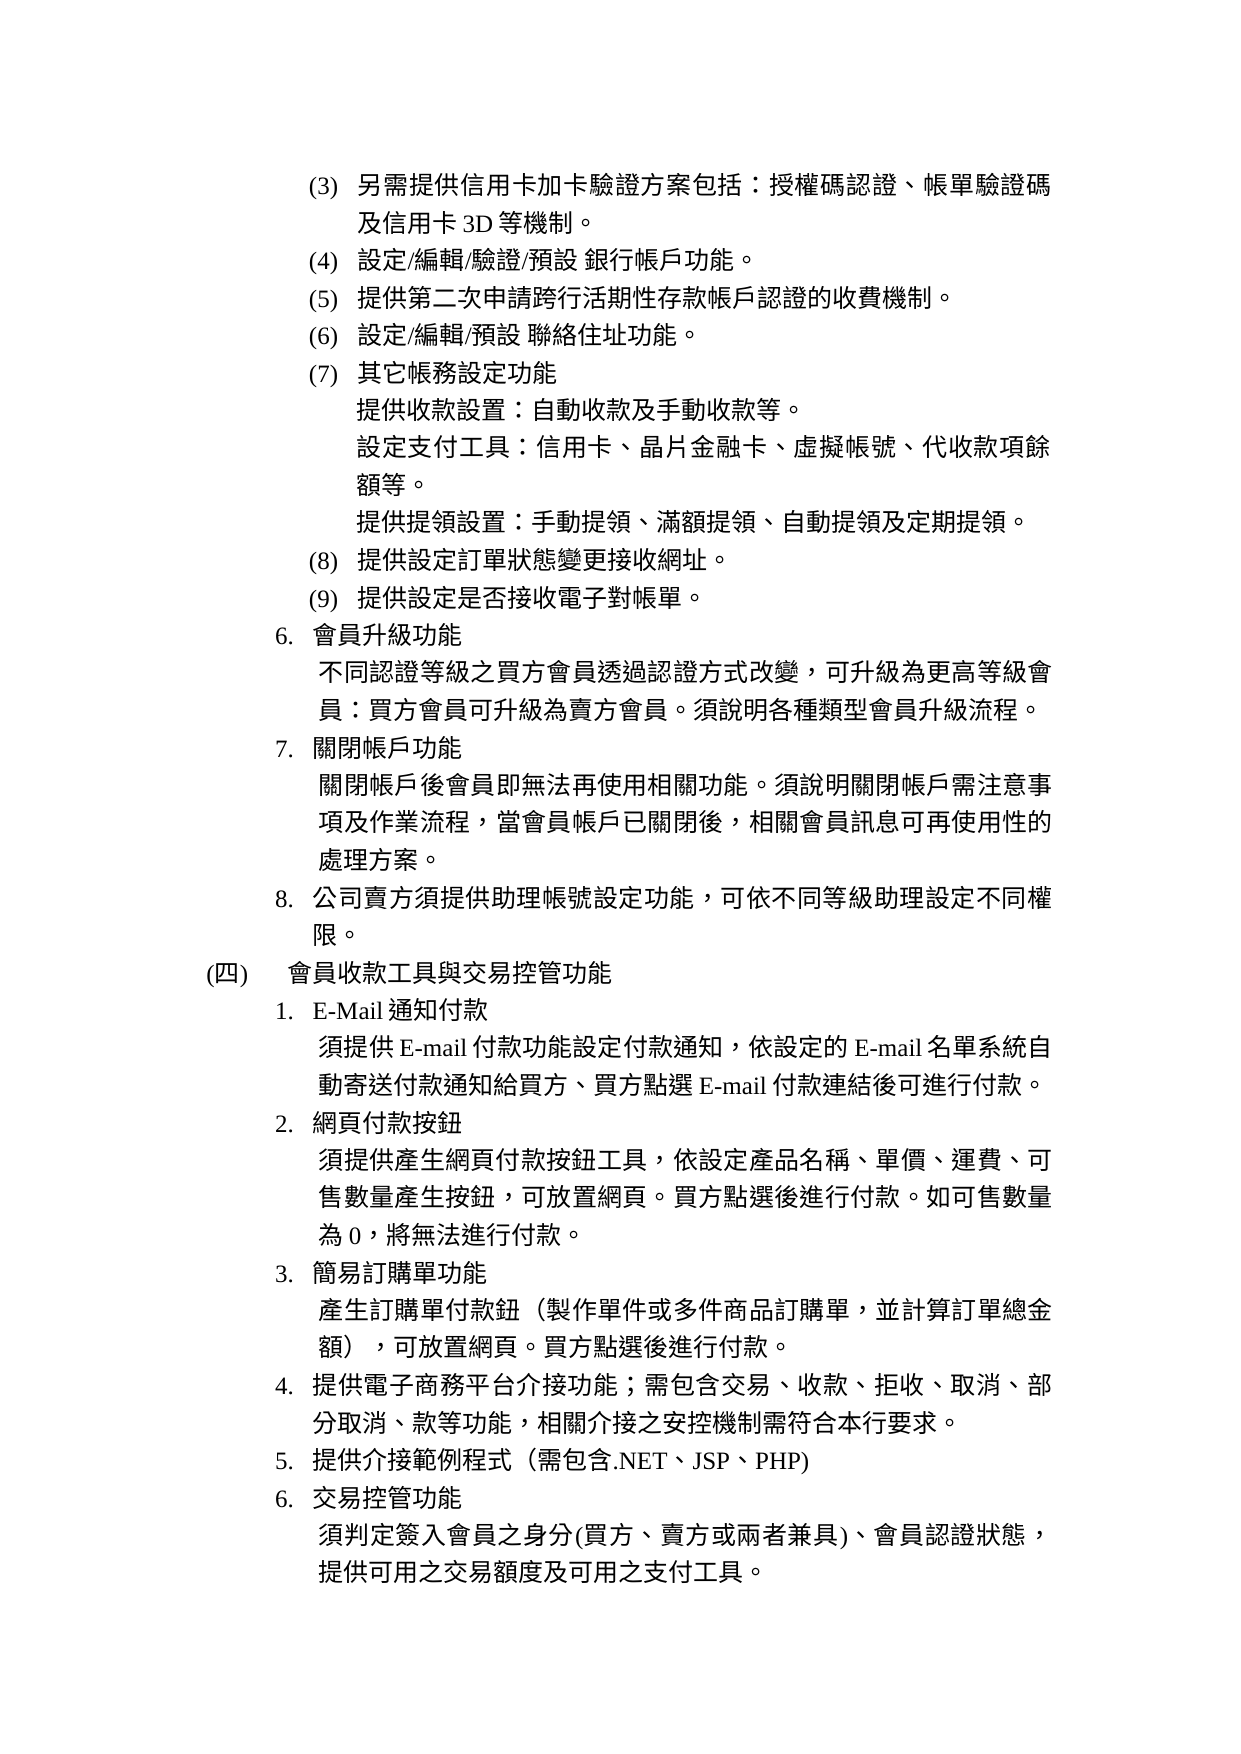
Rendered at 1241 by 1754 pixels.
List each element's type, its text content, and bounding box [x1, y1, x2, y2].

text 須判定簽入會員之身分(買方、賣方或兩者兼具)、會員認證狀態，提供可用之交易額度及可用之支付工具。 [319, 1514, 1053, 1589]
list 其它帳務設定功能 [309, 352, 1053, 389]
list 公司賣方須提供助理帳號設定功能，可依不同等級助理設定不同權限。 [275, 877, 1053, 952]
text 關閉帳戶後會員即無法再使用相關功能。須說明關閉帳戶需注意事項及作業流程，當會員帳戶已關閉後，相關會員訊息可再使用性的處理方案。 [319, 764, 1053, 877]
list 提供設定訂單狀態變更接收網址。 [309, 539, 1053, 577]
text 設定支付工具：信用卡、晶片金融卡、虛擬帳號、代收款項餘額等。 [356, 427, 1053, 502]
list 關閉帳戶功能 [275, 727, 1053, 764]
list 會員升級功能 [275, 614, 1053, 652]
text 須提供E-mail付款功能設定付款通知，依設定的E-mail名單系統自動寄送付款通知給買方、買方點選E-mail付款連結後可進行付款。 [319, 1027, 1053, 1102]
list 設定/編輯/預設 聯絡住址功能。 [309, 314, 1053, 352]
list 提供設定是否接收電子對帳單。 [309, 577, 1053, 614]
list 提供第二次申請跨行活期性存款帳戶認證的收費機制。 [309, 277, 1053, 314]
list 設定/編輯/驗證/預設 銀行帳戶功能。 [309, 239, 1053, 277]
list 會員收款工具與交易控管功能 [206, 952, 1053, 989]
list 簡易訂購單功能 [275, 1252, 1053, 1289]
list 提供介接範例程式（需包含.NET、JSP、PHP) [275, 1439, 1053, 1477]
list 網頁付款按鈕 [275, 1102, 1053, 1139]
text 產生訂購單付款鈕（製作單件或多件商品訂購單，並計算訂單總金額），可放置網頁。買方點選後進行付款。 [319, 1289, 1053, 1364]
text 提供收款設置：自動收款及手動收款等。 [356, 389, 1053, 427]
list E-Mail通知付款 [275, 989, 1053, 1027]
list 另需提供信用卡加卡驗證方案包括：授權碼認證、帳單驗證碼及信用卡3D等機制。 [309, 164, 1053, 239]
text 提供提領設置：手動提領、滿額提領、自動提領及定期提領。 [356, 502, 1053, 539]
text 不同認證等級之買方會員透過認證方式改變，可升級為更高等級會員：買方會員可升級為賣方會員。須說明各種類型會員升級流程。 [319, 652, 1053, 727]
list 交易控管功能 [275, 1477, 1053, 1514]
list 提供電子商務平台介接功能；需包含交易、收款、拒收、取消、部分取消、款等功能，相關介接之安控機制需符合本行要求。 [275, 1364, 1053, 1439]
text 須提供產生網頁付款按鈕工具，依設定產品名稱、單價、運費、可售數量產生按鈕，可放置網頁。買方點選後進行付款。如可售數量為0，將無法進行付款。 [319, 1139, 1053, 1252]
